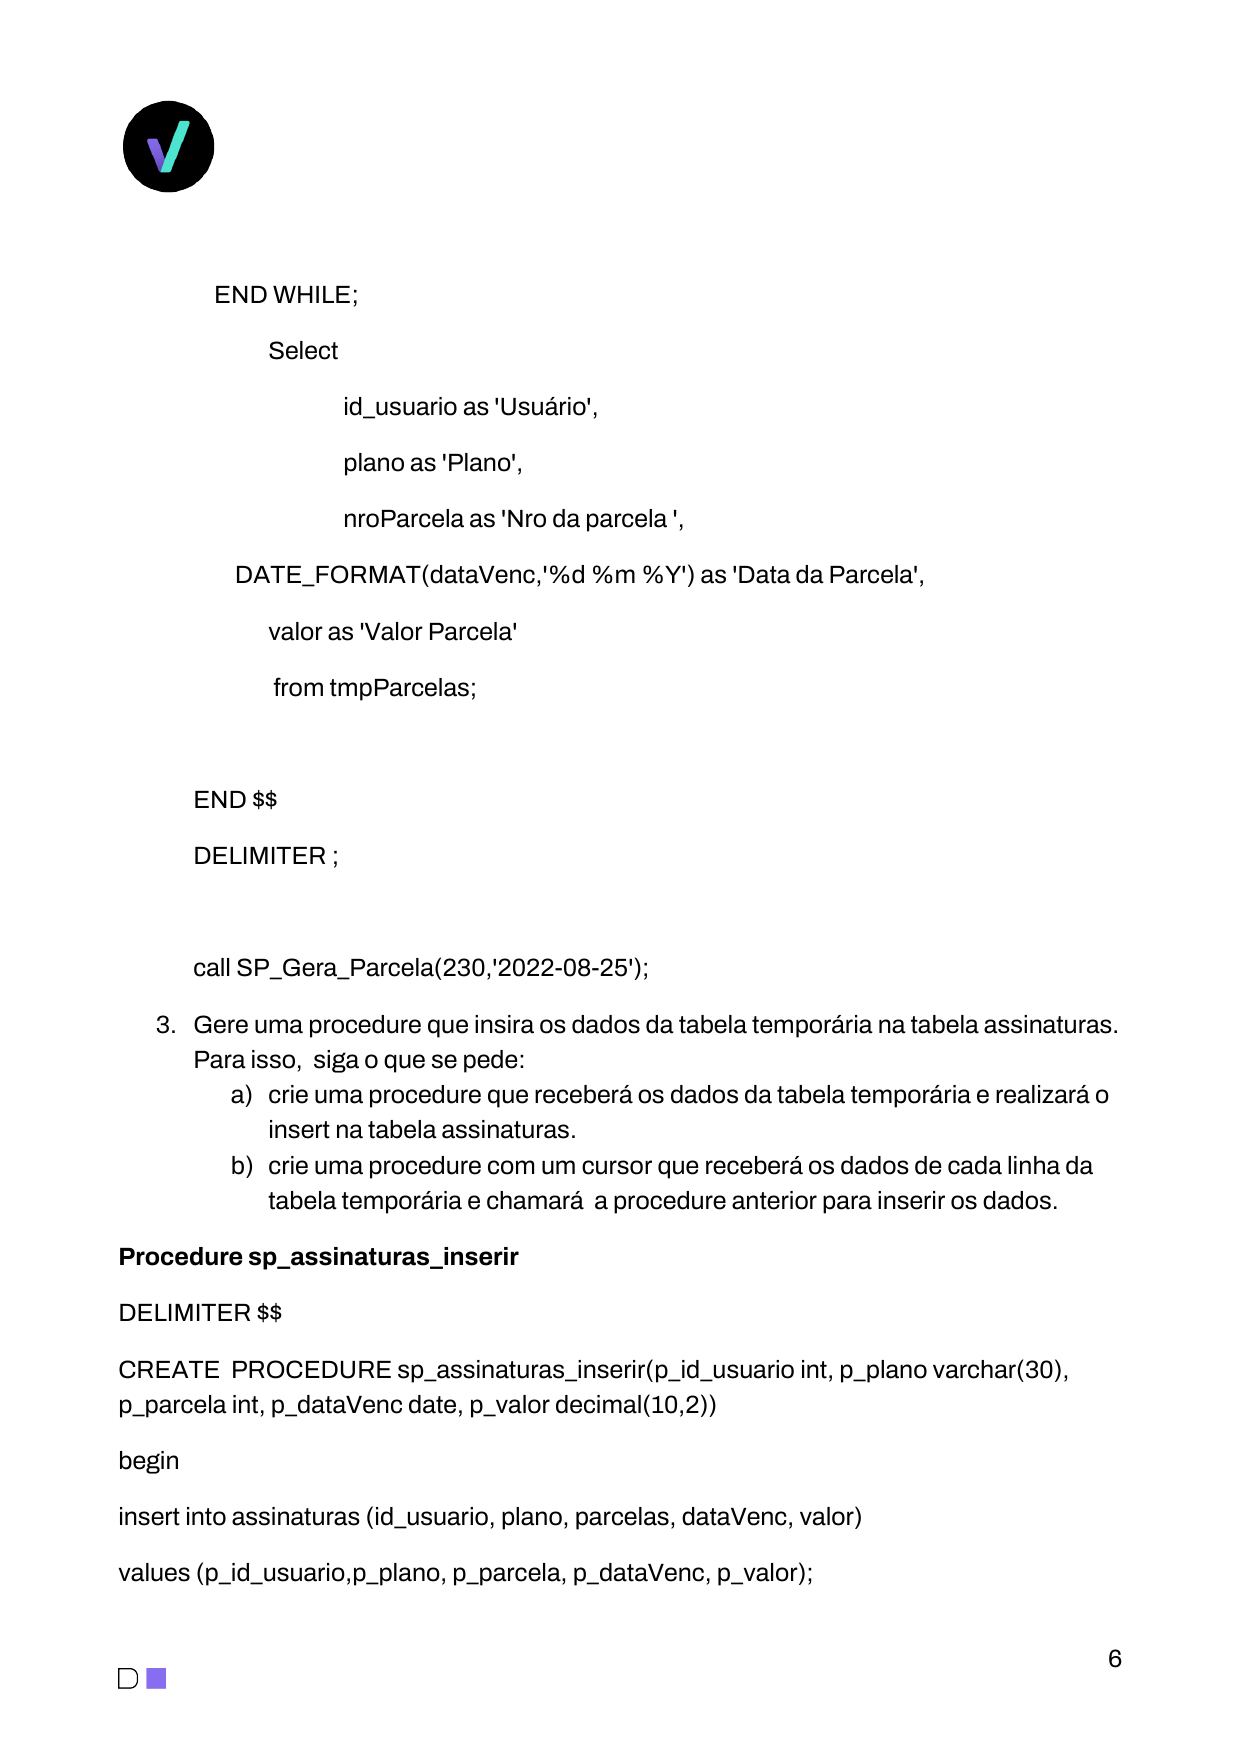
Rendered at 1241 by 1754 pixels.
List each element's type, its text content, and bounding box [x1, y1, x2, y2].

picture [107, 87, 228, 206]
text END WHILE; [193, 281, 1122, 308]
text Procedure sp_assinaturas_inserir [118, 1244, 1122, 1271]
text valor as 'Valor Parcela' [193, 618, 1122, 645]
text insert into assinaturas (id_usuario, plano, parcelas, dataVenc, valor) [118, 1504, 1122, 1531]
text begin [118, 1447, 1122, 1475]
text DELIMITER ; [193, 843, 1122, 870]
text DELIMITER $$ [118, 1300, 1122, 1327]
list crie uma procedure que receberá os dados da tabela temporária e realizará o insert na tabela assinaturas. [231, 1082, 1122, 1144]
text call SP_Gera_Parcela(230,'2022-08-25'); [193, 955, 1122, 982]
list crie uma procedure com um cursor que receberá os dados de cada linha da tabela temporária e chamará a procedure anterior para inserir os dados. [231, 1152, 1122, 1215]
list Gere uma procedure que insira os dados da tabela temporária na tabela assinaturas. Para isso, siga o que se pede: [156, 1011, 1122, 1073]
text from tmpParcelas; [193, 674, 1122, 701]
text END $$ [193, 786, 1122, 814]
text DATE_FORMAT(dataVenc,'%d %m %Y') as 'Data da Parcela', [193, 562, 1122, 589]
text id_usuario as 'Usuário', [193, 393, 1122, 421]
text plano as 'Plano', [193, 449, 1122, 477]
text nroParcela as 'Nro da parcela ', [193, 506, 1122, 533]
picture [118, 1663, 167, 1695]
text values (p_id_usuario,p_plano, p_parcela, p_dataVenc, p_valor); [118, 1560, 1122, 1587]
text Select [193, 337, 1122, 364]
text CREATE PROCEDURE sp_assinaturas_inserir(p_id_usuario int, p_plano varchar(30), p_parcela int, p_dataVenc date, p_valor decimal(10,2)) [118, 1356, 1122, 1418]
